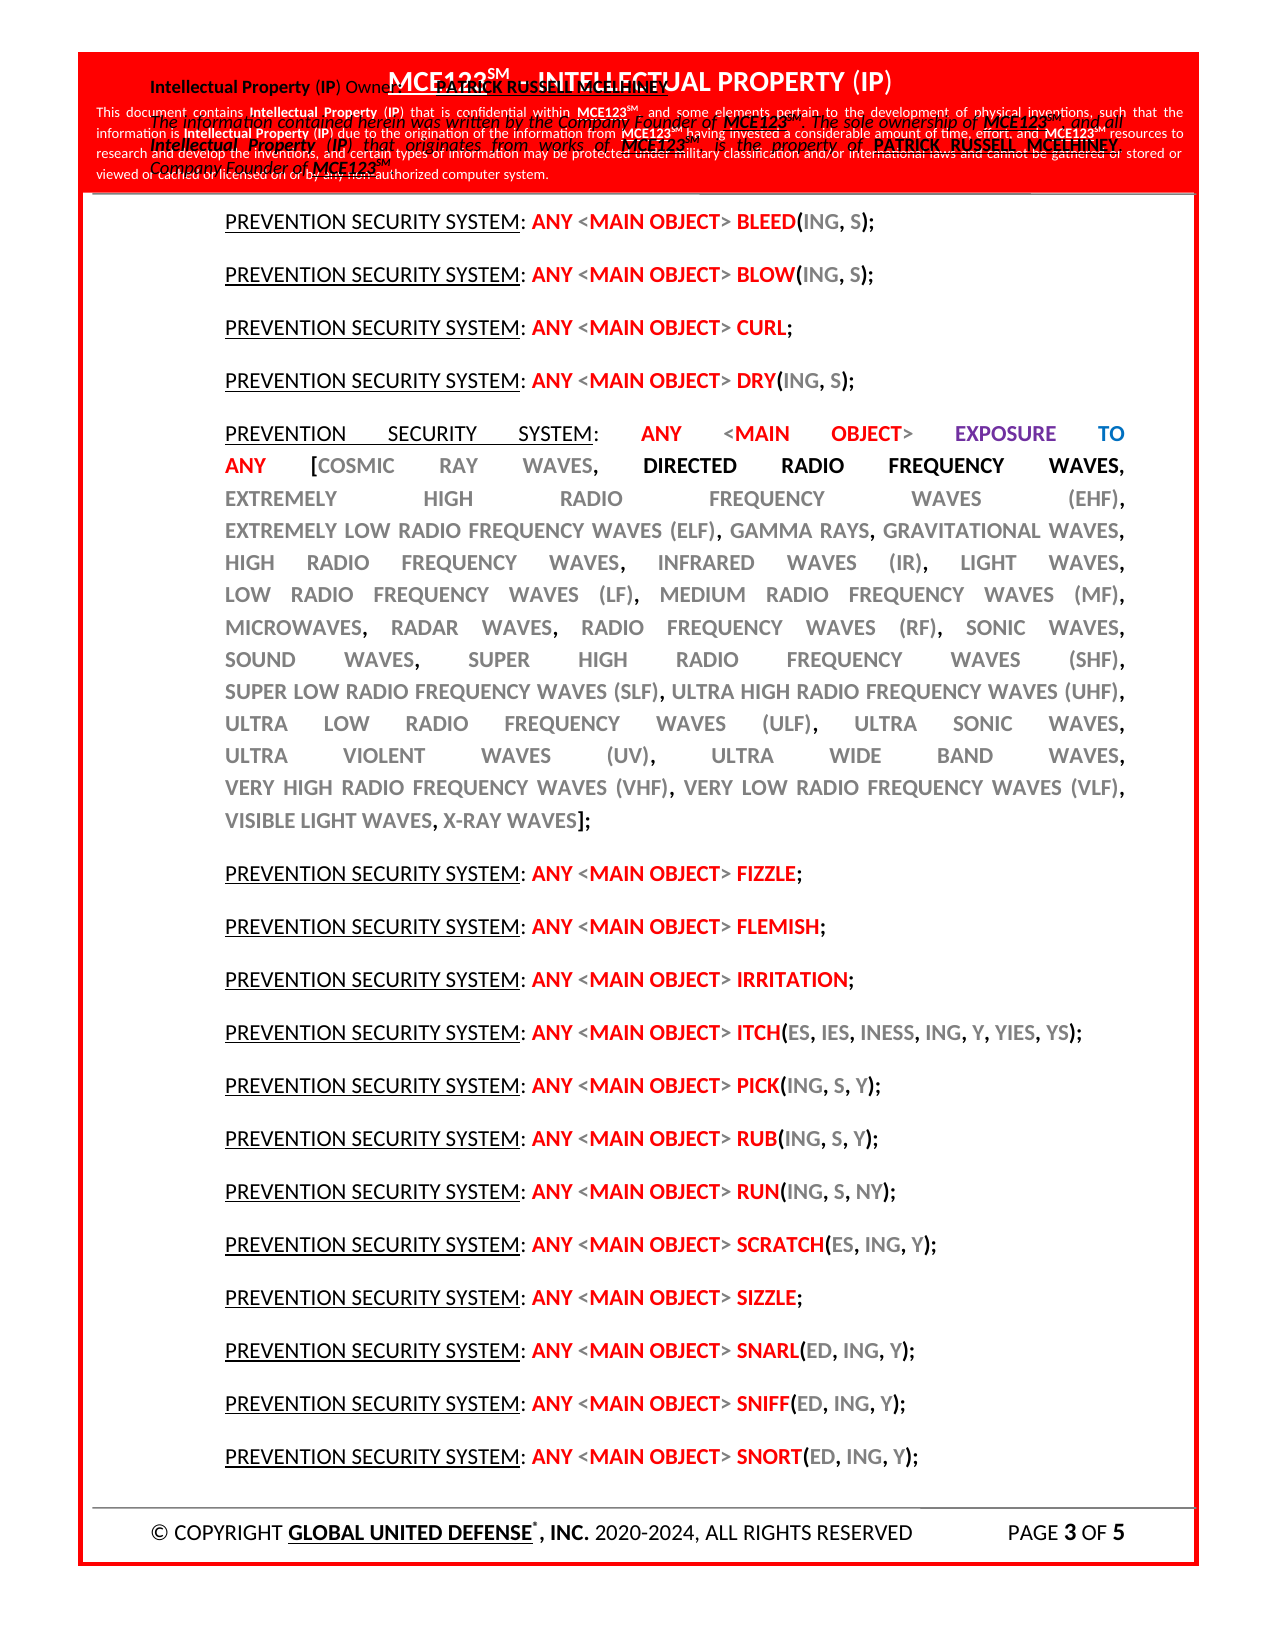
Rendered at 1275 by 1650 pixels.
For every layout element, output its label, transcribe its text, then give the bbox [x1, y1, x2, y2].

text PREVENTION SECURITY SYSTEM: ANY <MAIN OBJECT> PICK(ING, S, Y); [225, 1071, 1125, 1099]
text PREVENTION SECURITY SYSTEM: ANY <MAIN OBJECT> IRRITATION; [225, 965, 1125, 993]
text PREVENTION SECURITY SYSTEM: ANY <MAIN OBJECT> SCRATCH(ES, ING, Y); [225, 1230, 1125, 1258]
text PREVENTION SECURITY SYSTEM: ANY <MAIN OBJECT> SNARL(ED, ING, Y); [225, 1336, 1125, 1364]
text PREVENTION SECURITY SYSTEM: ANY <MAIN OBJECT> FLEMISH; [225, 912, 1125, 940]
text PREVENTION SECURITY SYSTEM: ANY <MAIN OBJECT> RUN(ING, S, NY); [225, 1177, 1125, 1205]
text PREVENTION SECURITY SYSTEM: ANY <MAIN OBJECT> ITCH(ES, IES, INESS, ING, Y, YIES, YS); [225, 1018, 1125, 1046]
text PREVENTION SECURITY SYSTEM: ANY <MAIN OBJECT> SNORT(ED, ING, Y); [225, 1442, 1125, 1470]
text PREVENTION SECURITY SYSTEM: ANY <MAIN OBJECT> RUB(ING, S, Y); [225, 1124, 1125, 1152]
text PREVENTION SECURITY SYSTEM: ANY <MAIN OBJECT> EXPOSURE TO ANY [COSMIC RAY WAVES, DIRECTED RADIO FREQUENCY WAVES, EXTREMELY HIGH RADIO FREQUENCY WAVES (EHF), EXTREMELY LOW RADIO FREQUENCY WAVES (ELF), GAMMA RAYS, GRAVITATIONAL WAVES, HIGH RADIO FREQUENCY WAVES, INFRARED WAVES (IR), LIGHT WAVES, LOW RADIO FREQUENCY WAVES (LF), MEDIUM RADIO FREQUENCY WAVES (MF), MICROWAVES, RADAR WAVES, RADIO FREQUENCY WAVES (RF), SONIC WAVES, SOUND WAVES, SUPER HIGH RADIO FREQUENCY WAVES (SHF), SUPER LOW RADIO FREQUENCY WAVES (SLF), ULTRA HIGH RADIO FREQUENCY WAVES (UHF), ULTRA LOW RADIO FREQUENCY WAVES (ULF), ULTRA SONIC WAVES, ULTRA VIOLENT WAVES (UV), ULTRA WIDE BAND WAVES, VERY HIGH RADIO FREQUENCY WAVES (VHF), VERY LOW RADIO FREQUENCY WAVES (VLF), VISIBLE LIGHT WAVES, X-RAY WAVES]; [225, 419, 1125, 834]
text PREVENTION SECURITY SYSTEM: ANY <MAIN OBJECT> SNIFF(ED, ING, Y); [225, 1389, 1125, 1417]
text PREVENTION SECURITY SYSTEM: ANY <MAIN OBJECT> BLOW(ING, S); [225, 260, 1125, 288]
text PREVENTION SECURITY SYSTEM: ANY <MAIN OBJECT> SIZZLE; [225, 1283, 1125, 1311]
text PREVENTION SECURITY SYSTEM: ANY <MAIN OBJECT> BLEED(ING, S); [225, 207, 1125, 235]
text PREVENTION SECURITY SYSTEM: ANY <MAIN OBJECT> CURL; [225, 313, 1125, 341]
text PREVENTION SECURITY SYSTEM: ANY <MAIN OBJECT> DRY(ING, S); [225, 366, 1125, 394]
text PREVENTION SECURITY SYSTEM: ANY <MAIN OBJECT> FIZZLE; [225, 859, 1125, 887]
